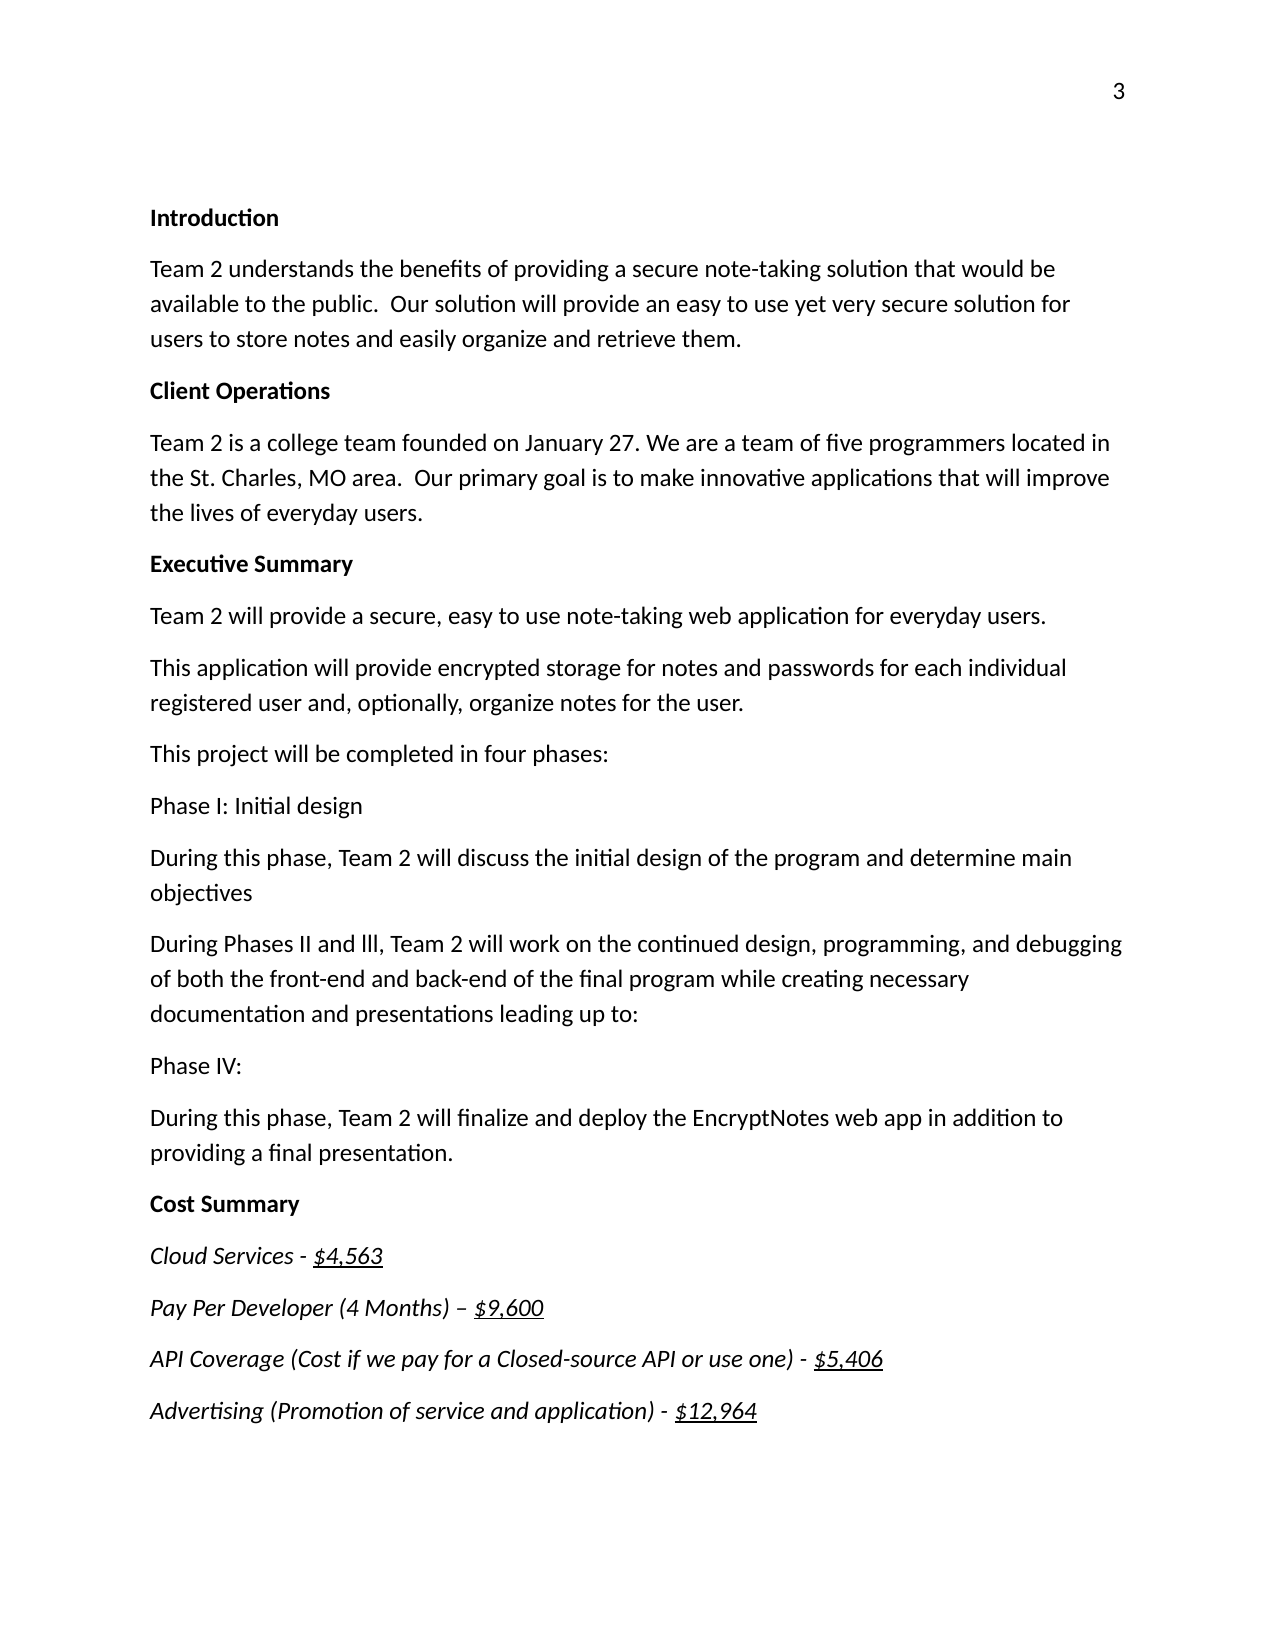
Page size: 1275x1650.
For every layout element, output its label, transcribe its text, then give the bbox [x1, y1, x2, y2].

text This project will be completed in four phases: [150, 738, 1125, 769]
text Team 2 is a college team founded on January 27. We are a team of five programmers located in the St. Charles, MO area. Our primary goal is to make innovative applications that will improve the lives of everyday users. [150, 427, 1125, 527]
text Phase IV: [150, 1050, 1125, 1081]
text This application will provide encrypted storage for notes and passwords for each individual registered user and, optionally, organize notes for the user. [150, 652, 1125, 717]
text During Phases II and lll, Team 2 will work on the continued design, programming, and debugging of both the front-end and back-end of the final program while creating necessary documentation and presentations leading up to: [150, 928, 1125, 1029]
text Team 2 will provide a secure, easy to use note-taking web application for everyday users. [150, 600, 1125, 631]
text Cost Summary [150, 1188, 1125, 1219]
text Pay Per Developer (4 Months) – $9,600 [150, 1292, 1125, 1322]
text Introduction [150, 202, 1125, 232]
text Advertising (Promotion of service and application) - $12,964 [150, 1395, 1125, 1426]
text Phase I: Initial design [150, 790, 1125, 821]
text Executive Summary [150, 548, 1125, 579]
text API Coverage (Cost if we pay for a Closed-source API or use one) - $5,406 [150, 1343, 1125, 1374]
text During this phase, Team 2 will discuss the initial design of the program and determine main objectives [150, 842, 1125, 907]
text Cloud Services - $4,563 [150, 1240, 1125, 1271]
text Client Operations [150, 375, 1125, 406]
text Team 2 understands the benefits of providing a secure note-taking solution that would be available to the public. Our solution will provide an easy to use yet very secure solution for users to store notes and easily organize and retrieve them. [150, 253, 1125, 354]
text During this phase, Team 2 will finalize and deploy the EncryptNotes web app in addition to providing a final presentation. [150, 1102, 1125, 1167]
